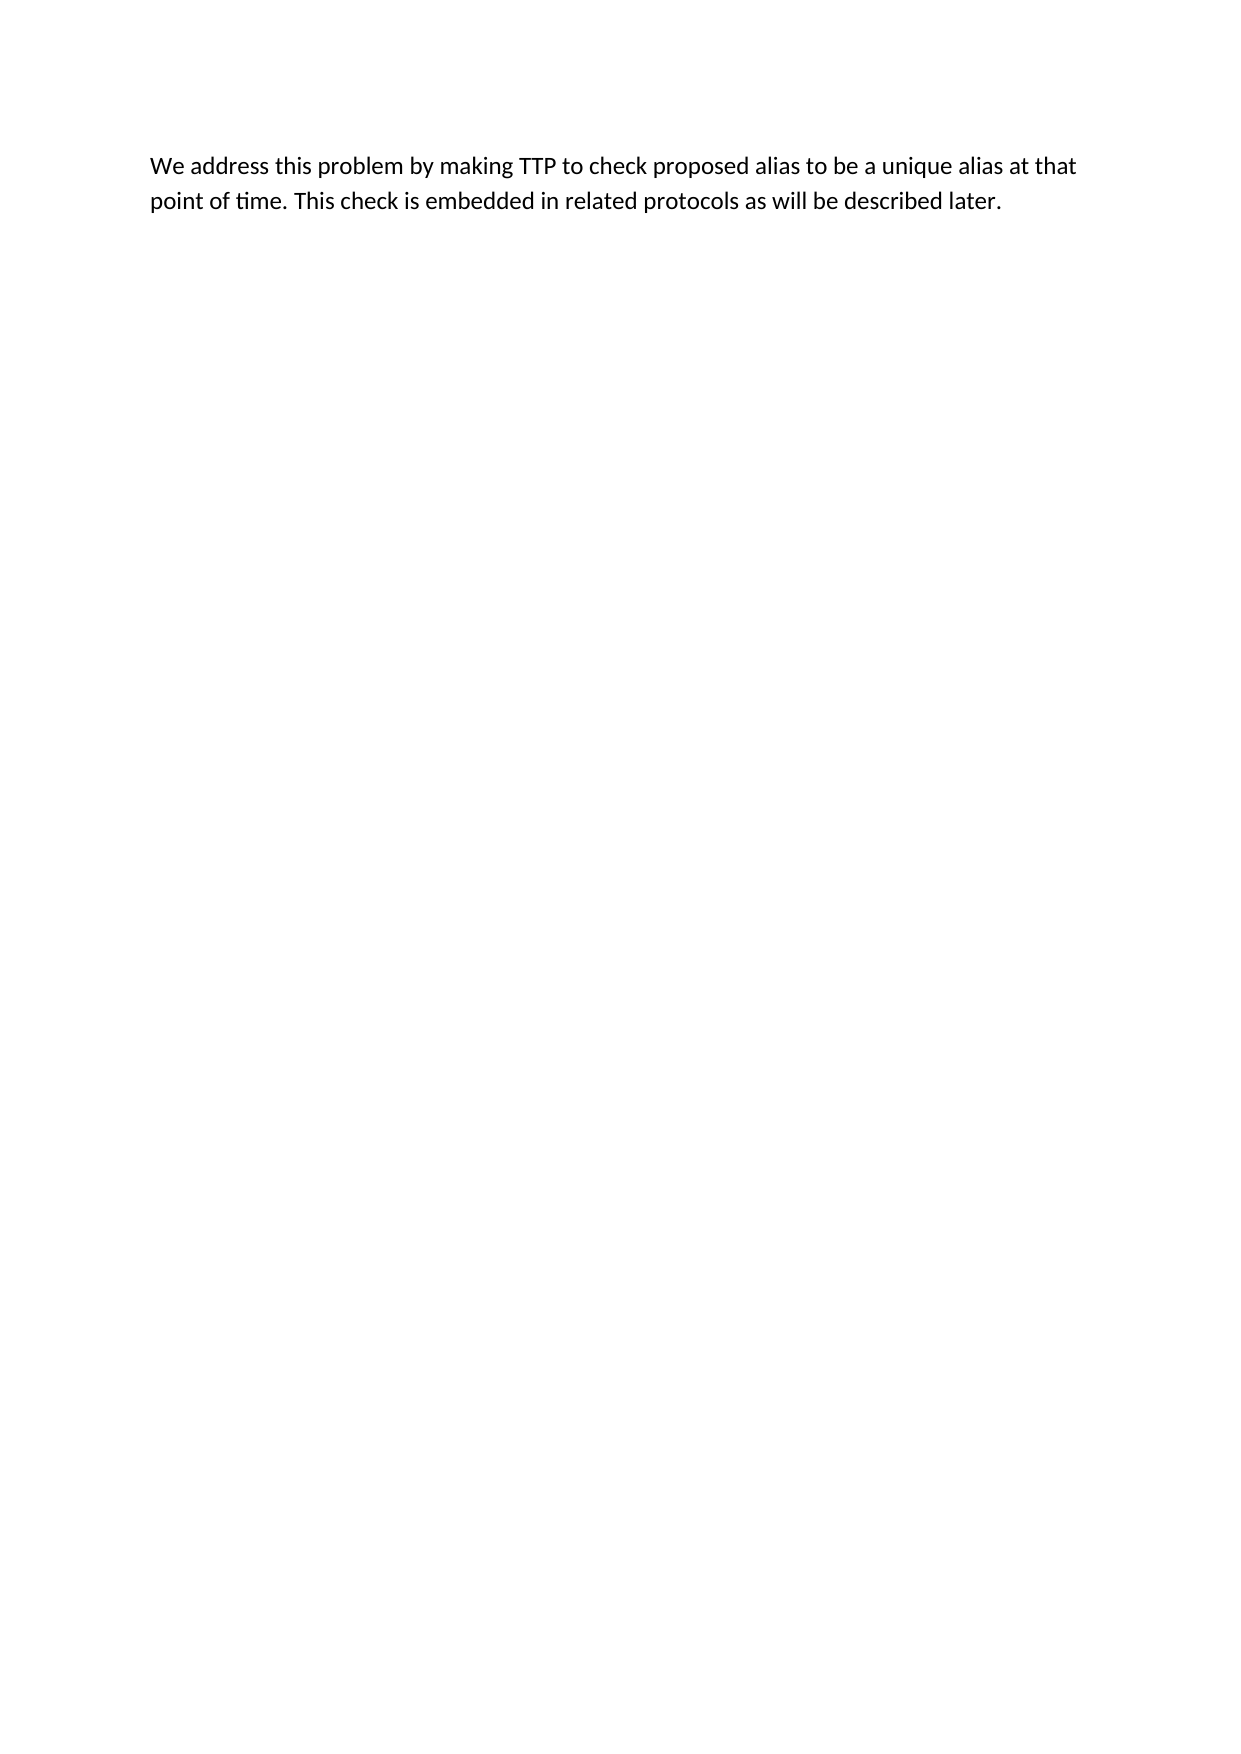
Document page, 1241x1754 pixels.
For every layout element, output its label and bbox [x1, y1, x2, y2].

text [150, 150, 1090, 216]
